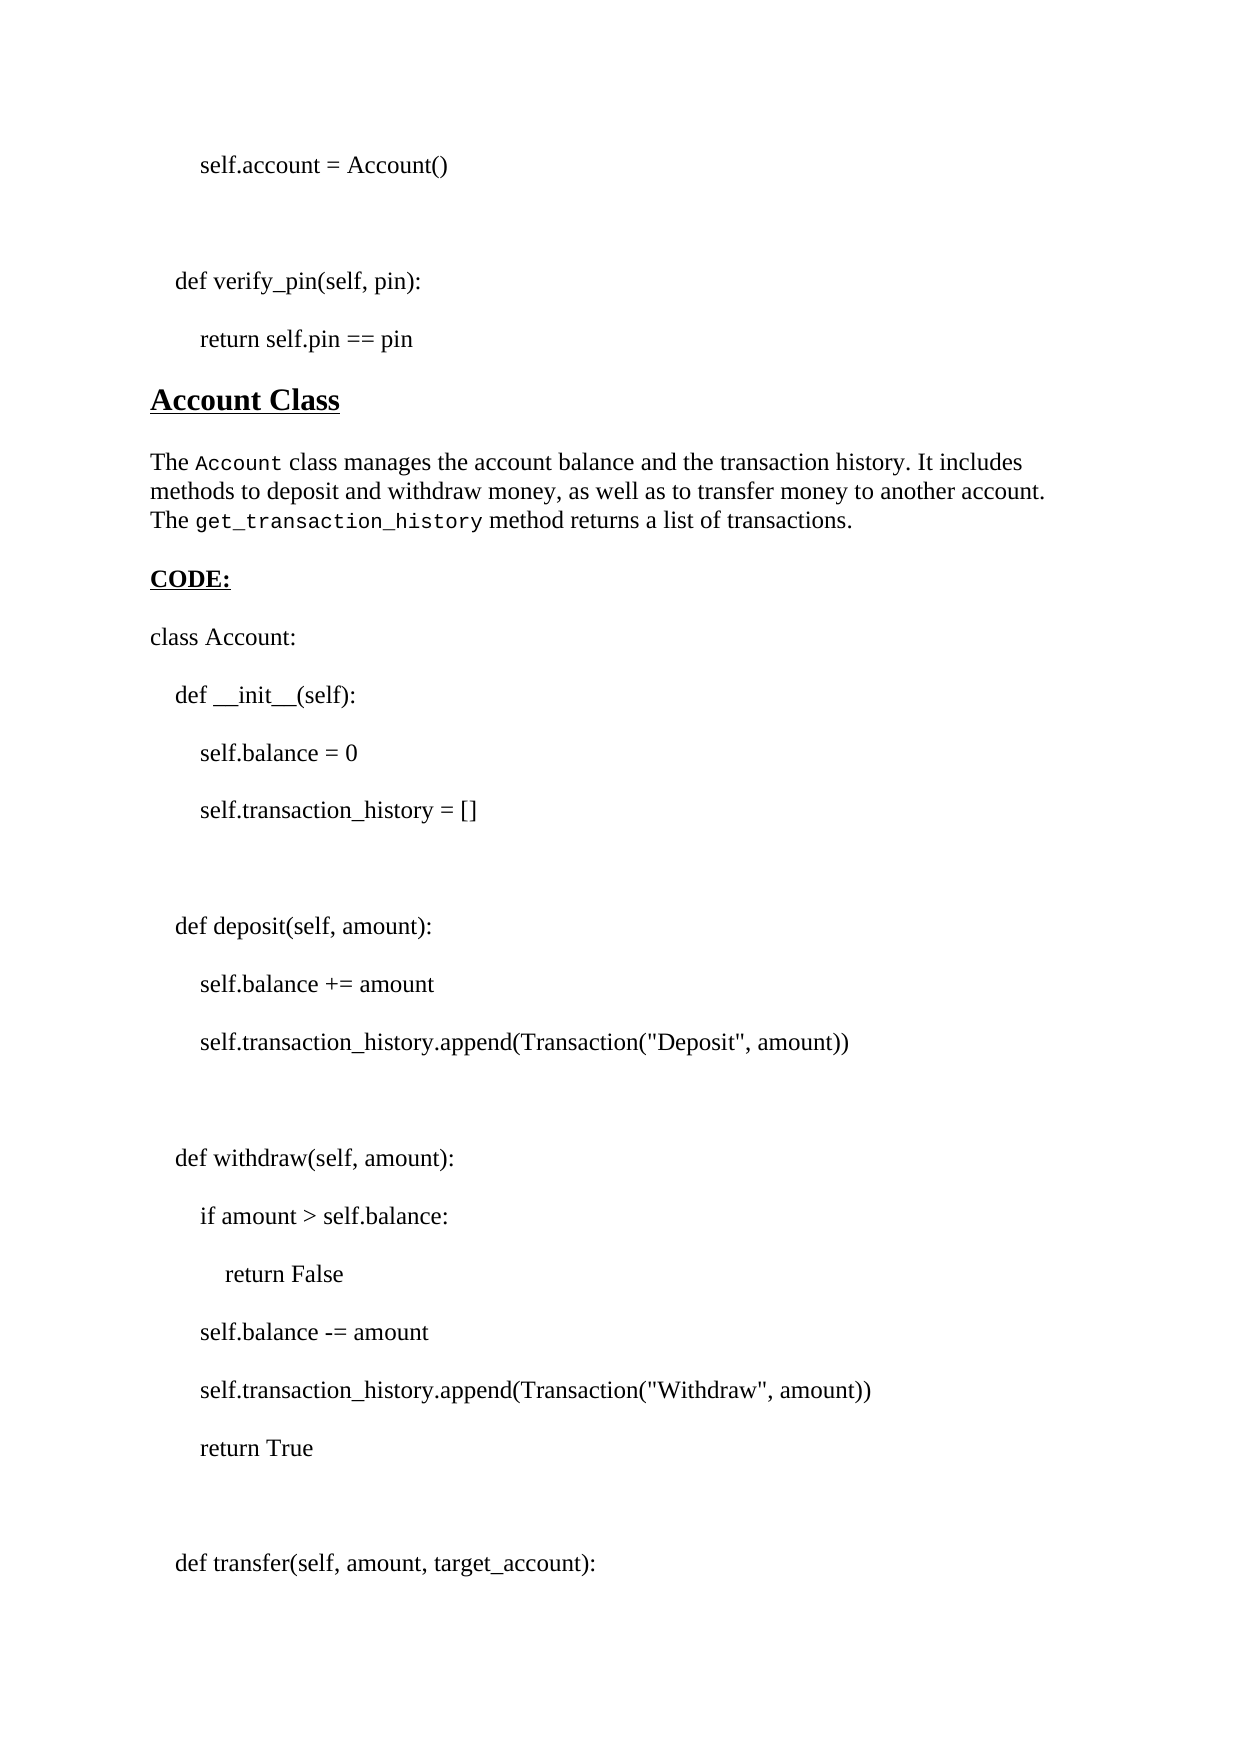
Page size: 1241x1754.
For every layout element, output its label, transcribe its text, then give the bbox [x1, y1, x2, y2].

text if amount > self.balance: [150, 1201, 1090, 1230]
text def __init__(self): [150, 680, 1090, 708]
text self.transaction_history.append(Transaction("Withdraw", amount)) [150, 1375, 1090, 1403]
text self.balance += amount [150, 969, 1090, 998]
text def transfer(self, amount, target_account): [150, 1548, 1090, 1577]
text self.balance -= amount [150, 1317, 1090, 1346]
text def verify_pin(self, pin): [150, 266, 1090, 294]
text self.transaction_history.append(Transaction("Deposit", amount)) [150, 1027, 1090, 1056]
text class Account: [150, 622, 1090, 651]
text self.account = Account() [150, 150, 1090, 179]
text return self.pin == pin [150, 324, 1090, 352]
text self.transaction_history = [] [150, 796, 1090, 824]
text return True [150, 1433, 1090, 1461]
text def withdraw(self, amount): [150, 1143, 1090, 1172]
text self.balance = 0 [150, 738, 1090, 766]
text The Account class manages the account balance and the transaction history. It includes methods to deposit and withdraw money, as well as to transfer money to another account. The get_transaction_history method returns a list of transactions. [150, 447, 1090, 535]
subtitle Account Class [150, 382, 1090, 418]
text def deposit(self, amount): [150, 911, 1090, 940]
text return False [150, 1259, 1090, 1288]
text CODE: [150, 564, 1090, 593]
